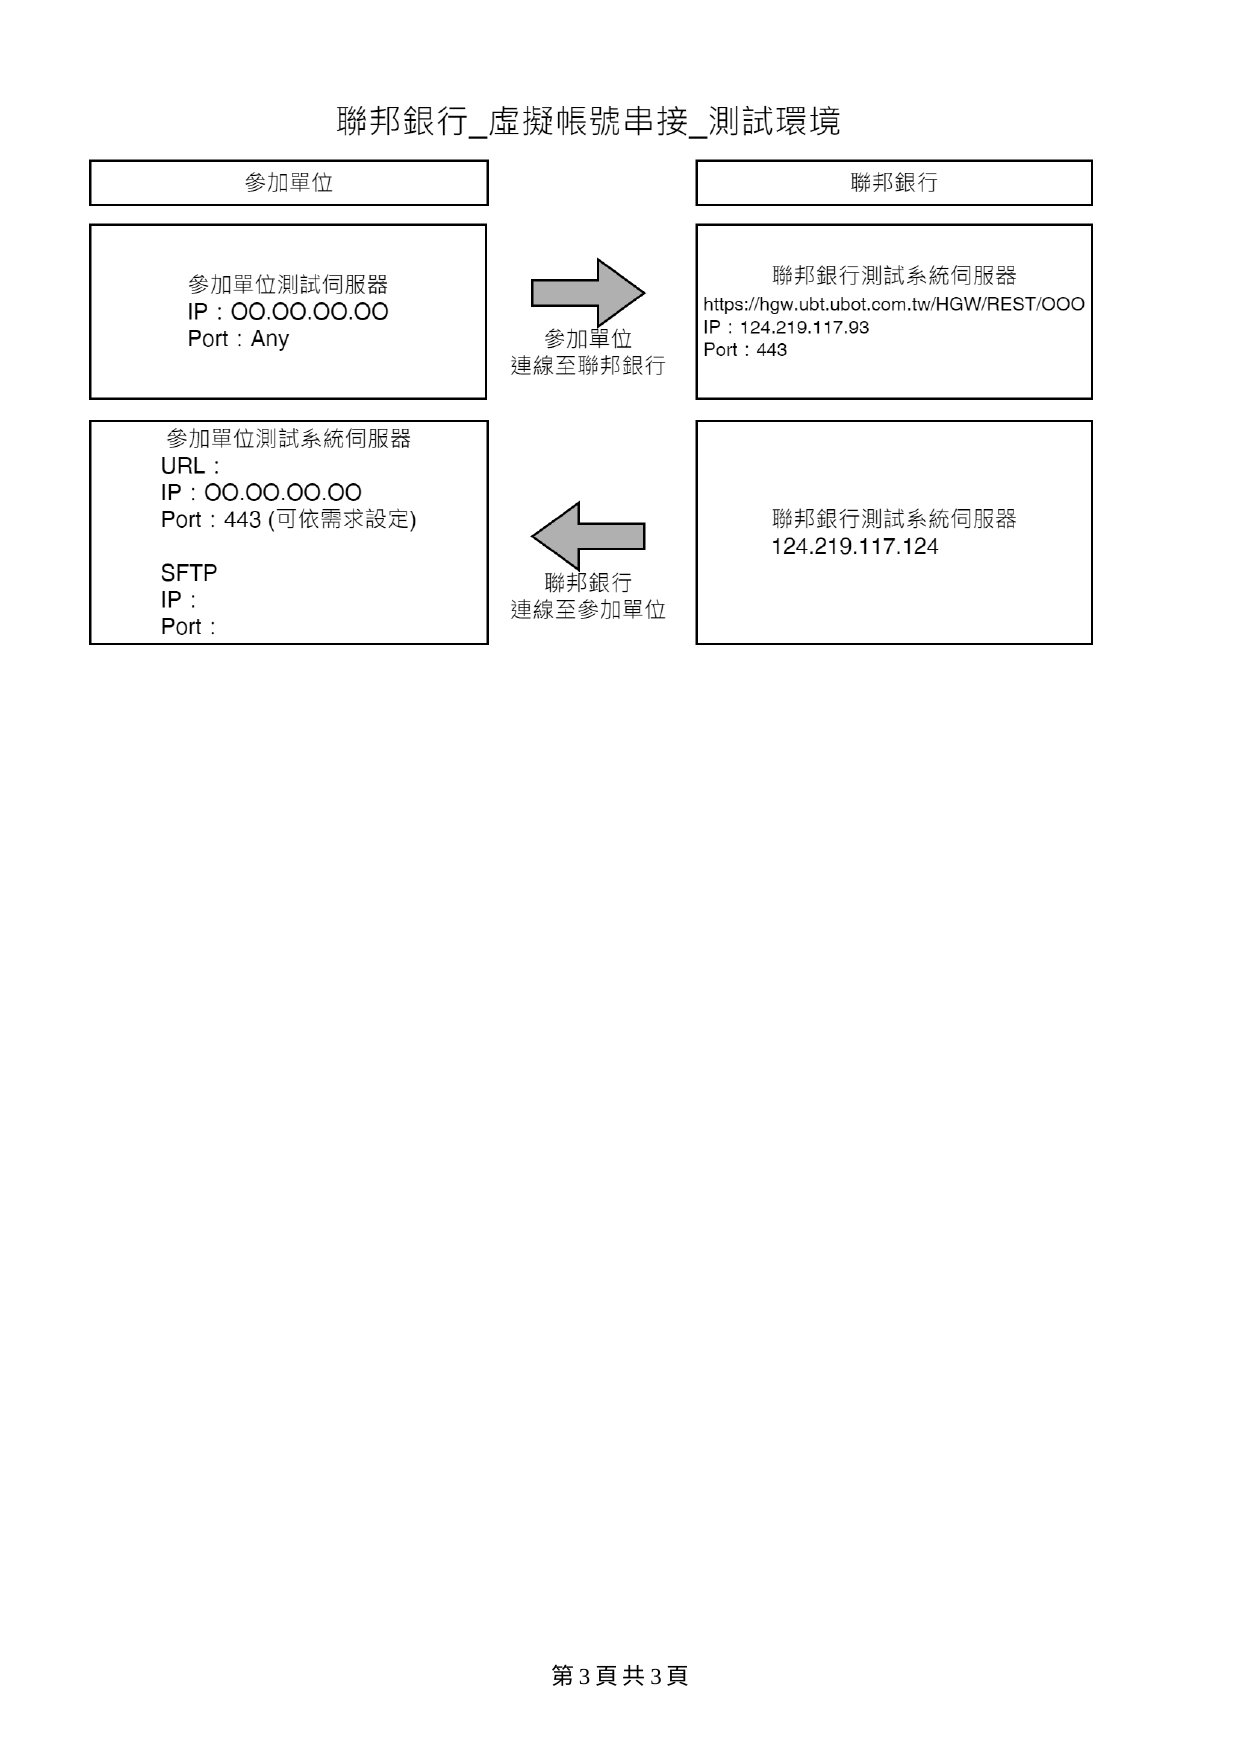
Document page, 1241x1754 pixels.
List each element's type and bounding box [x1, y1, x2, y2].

picture [89, 78, 1093, 645]
